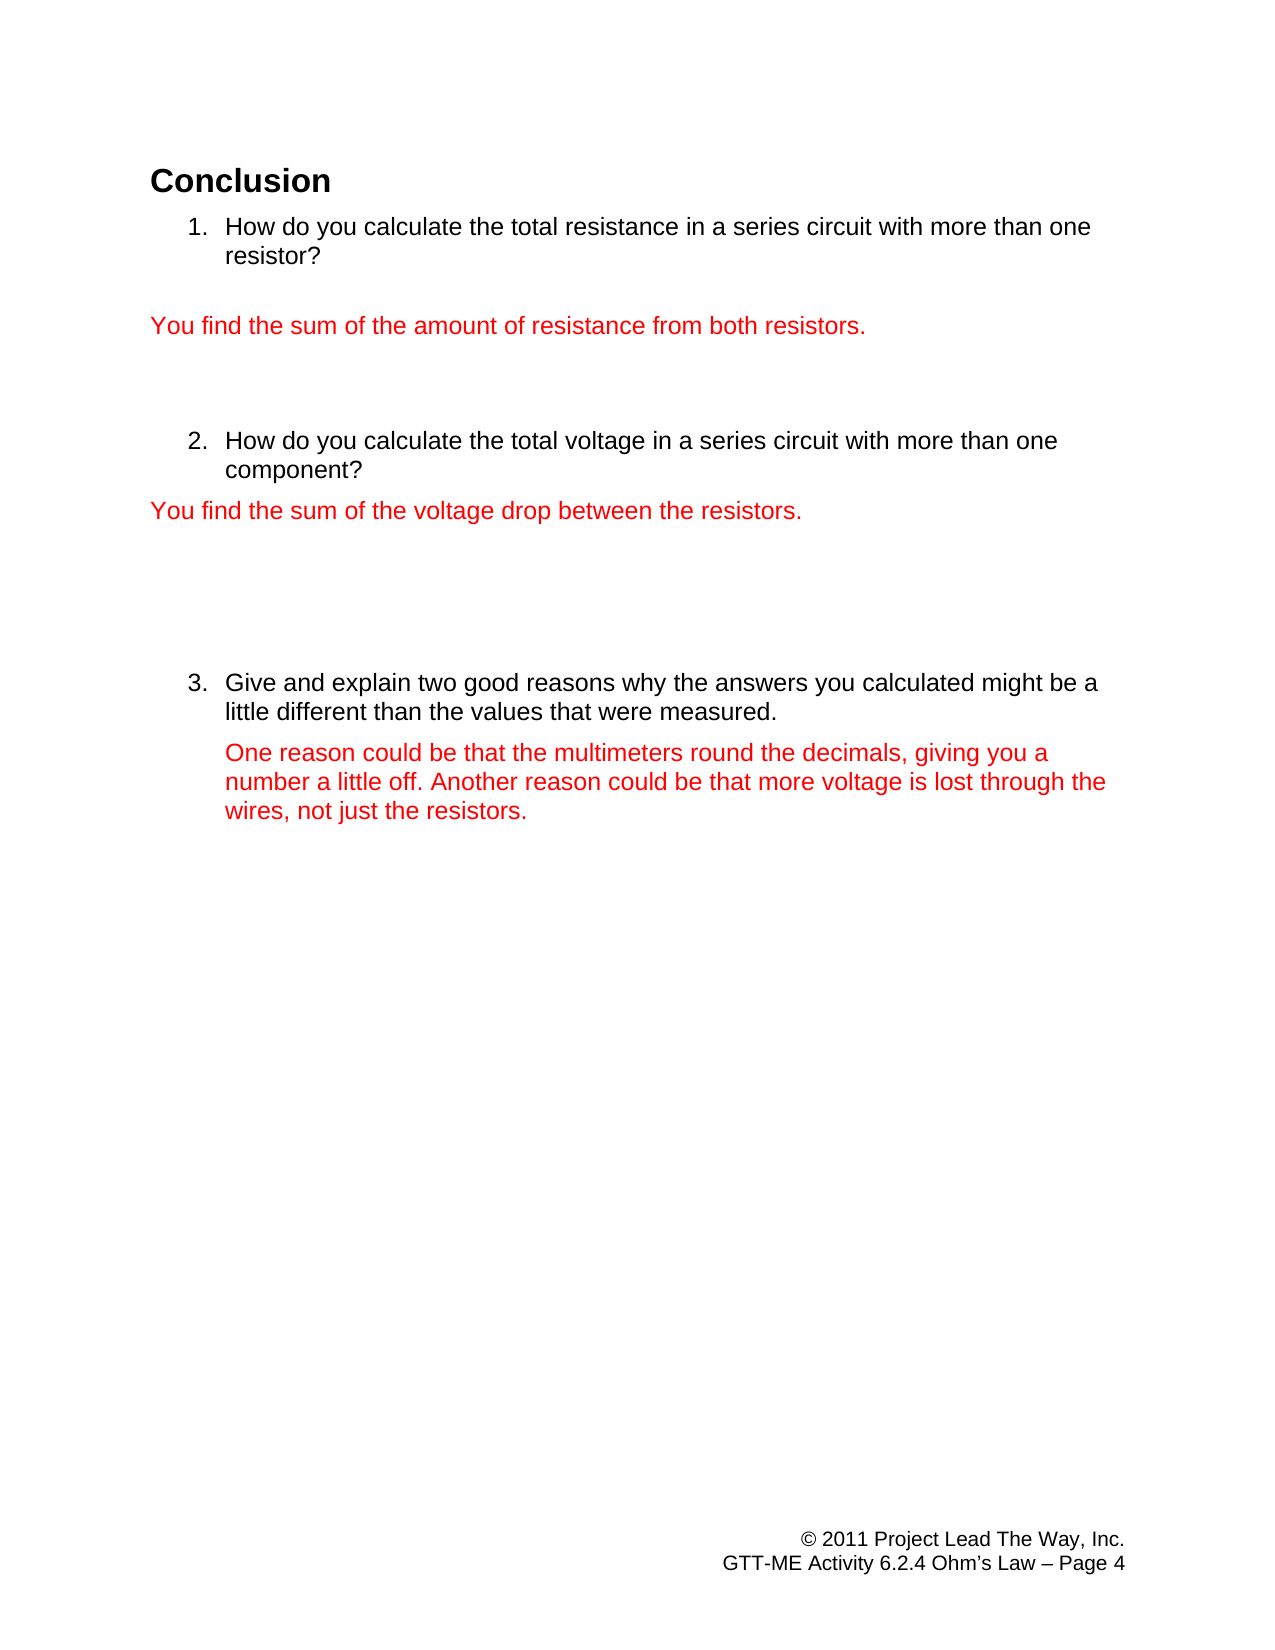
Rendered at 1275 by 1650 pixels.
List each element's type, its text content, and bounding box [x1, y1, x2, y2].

list How do you calculate the total resistance in a series circuit with more than one resistor? [187, 212, 1125, 270]
text You find the sum of the amount of resistance from both resistors. [150, 311, 1125, 340]
list How do you calculate the total voltage in a series circuit with more than one component? [187, 426, 1125, 483]
text Conclusion [150, 161, 1125, 200]
text You find the sum of the voltage drop between the resistors. [150, 496, 1125, 525]
list One reason could be that the multimeters round the decimals, giving you a number a little off. Another reason could be that more voltage is lost through the wires, not just the resistors. [225, 738, 1125, 825]
list Give and explain two good reasons why the answers you calculated might be a little different than the values that were measured. [187, 668, 1125, 726]
